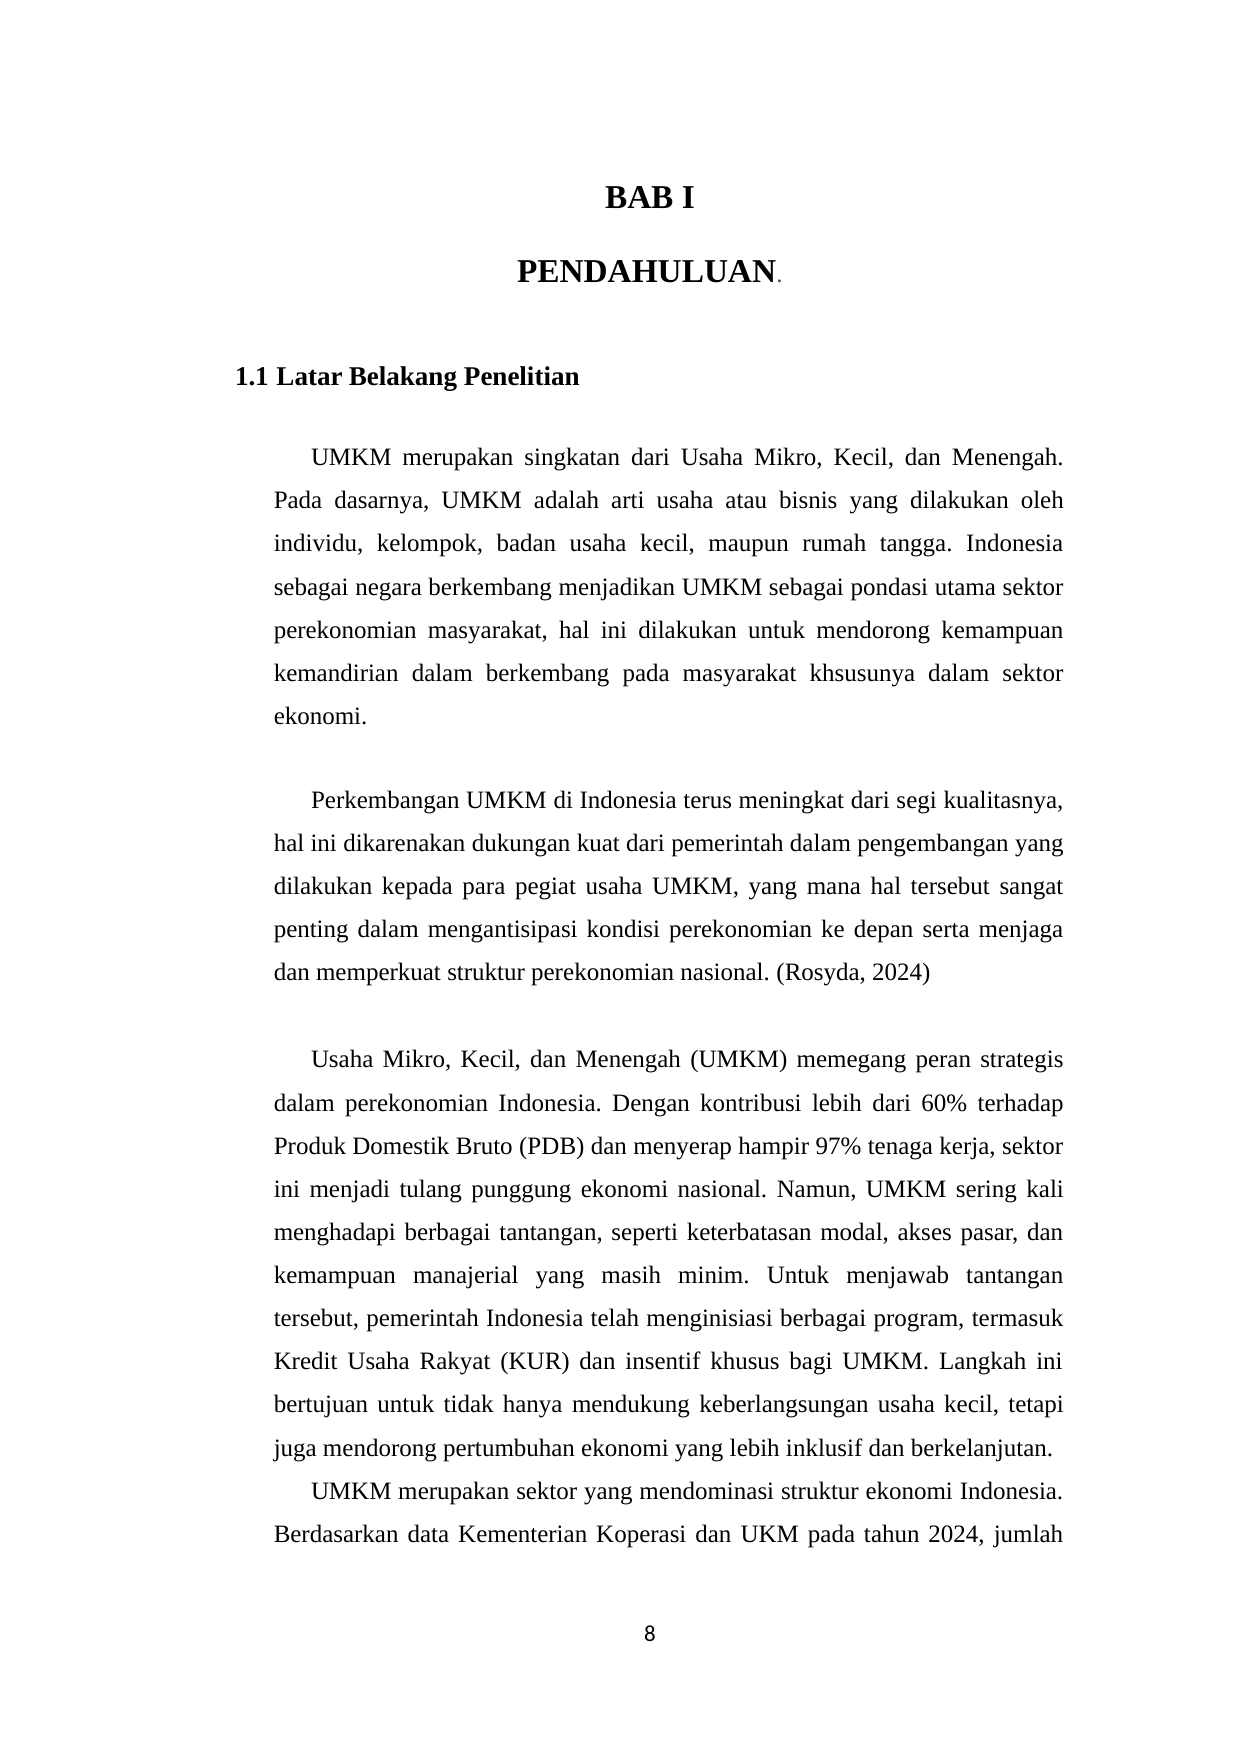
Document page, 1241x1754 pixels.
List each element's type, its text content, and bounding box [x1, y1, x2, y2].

subtitle 1.1 Latar Belakang Penelitian [235, 359, 1070, 391]
subtitle BAB I [229, 178, 1071, 216]
text UMKM merupakan singkatan dari Usaha Mikro, Kecil, dan Menengah. Pada dasarnya, UMKM adalah arti usaha atau bisnis yang dilakukan oleh individu, kelompok, badan usaha kecil, maupun rumah tangga. Indonesia sebagai negara berkembang menjadikan UMKM sebagai pondasi utama sektor perekonomian masyarakat, hal ini dilakukan untuk mendorong kemampuan kemandirian dalam berkembang pada masyarakat khsusunya dalam sektor ekonomi. [273, 442, 1064, 730]
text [273, 1476, 1064, 1548]
text Perkembangan UMKM di Indonesia terus meningkat dari segi kualitasnya, hal ini dikarenakan dukungan kuat dari pemerintah dalam pengembangan yang dilakukan kepada para pegiat usaha UMKM, yang mana hal tersebut sangat penting dalam mengantisipasi kondisi perekonomian ke depan serta menjaga dan memperkuat struktur perekonomian nasional. (Rosyda, 2024) [273, 785, 1064, 986]
subtitle PENDAHULUAN. [229, 251, 1070, 289]
text Usaha Mikro, Kecil, dan Menengah (UMKM) memegang peran strategis dalam perekonomian Indonesia. Dengan kontribusi lebih dari 60% terhadap Produk Domestik Bruto (PDB) dan menyerap hampir 97% tenaga kerja, sektor ini menjadi tulang punggung ekonomi nasional. Namun, UMKM sering kali menghadapi berbagai tantangan, seperti keterbatasan modal, akses pasar, dan kemampuan manajerial yang masih minim. Untuk menjawab tantangan tersebut, pemerintah Indonesia telah menginisiasi berbagai program, termasuk Kredit Usaha Rakyat (KUR) dan insentif khusus bagi UMKM. Langkah ini bertujuan untuk tidak hanya mendukung keberlangsungan usaha kecil, tetapi juga mendorong pertumbuhan ekonomi yang lebih inklusif dan berkelanjutan. [273, 1044, 1064, 1461]
